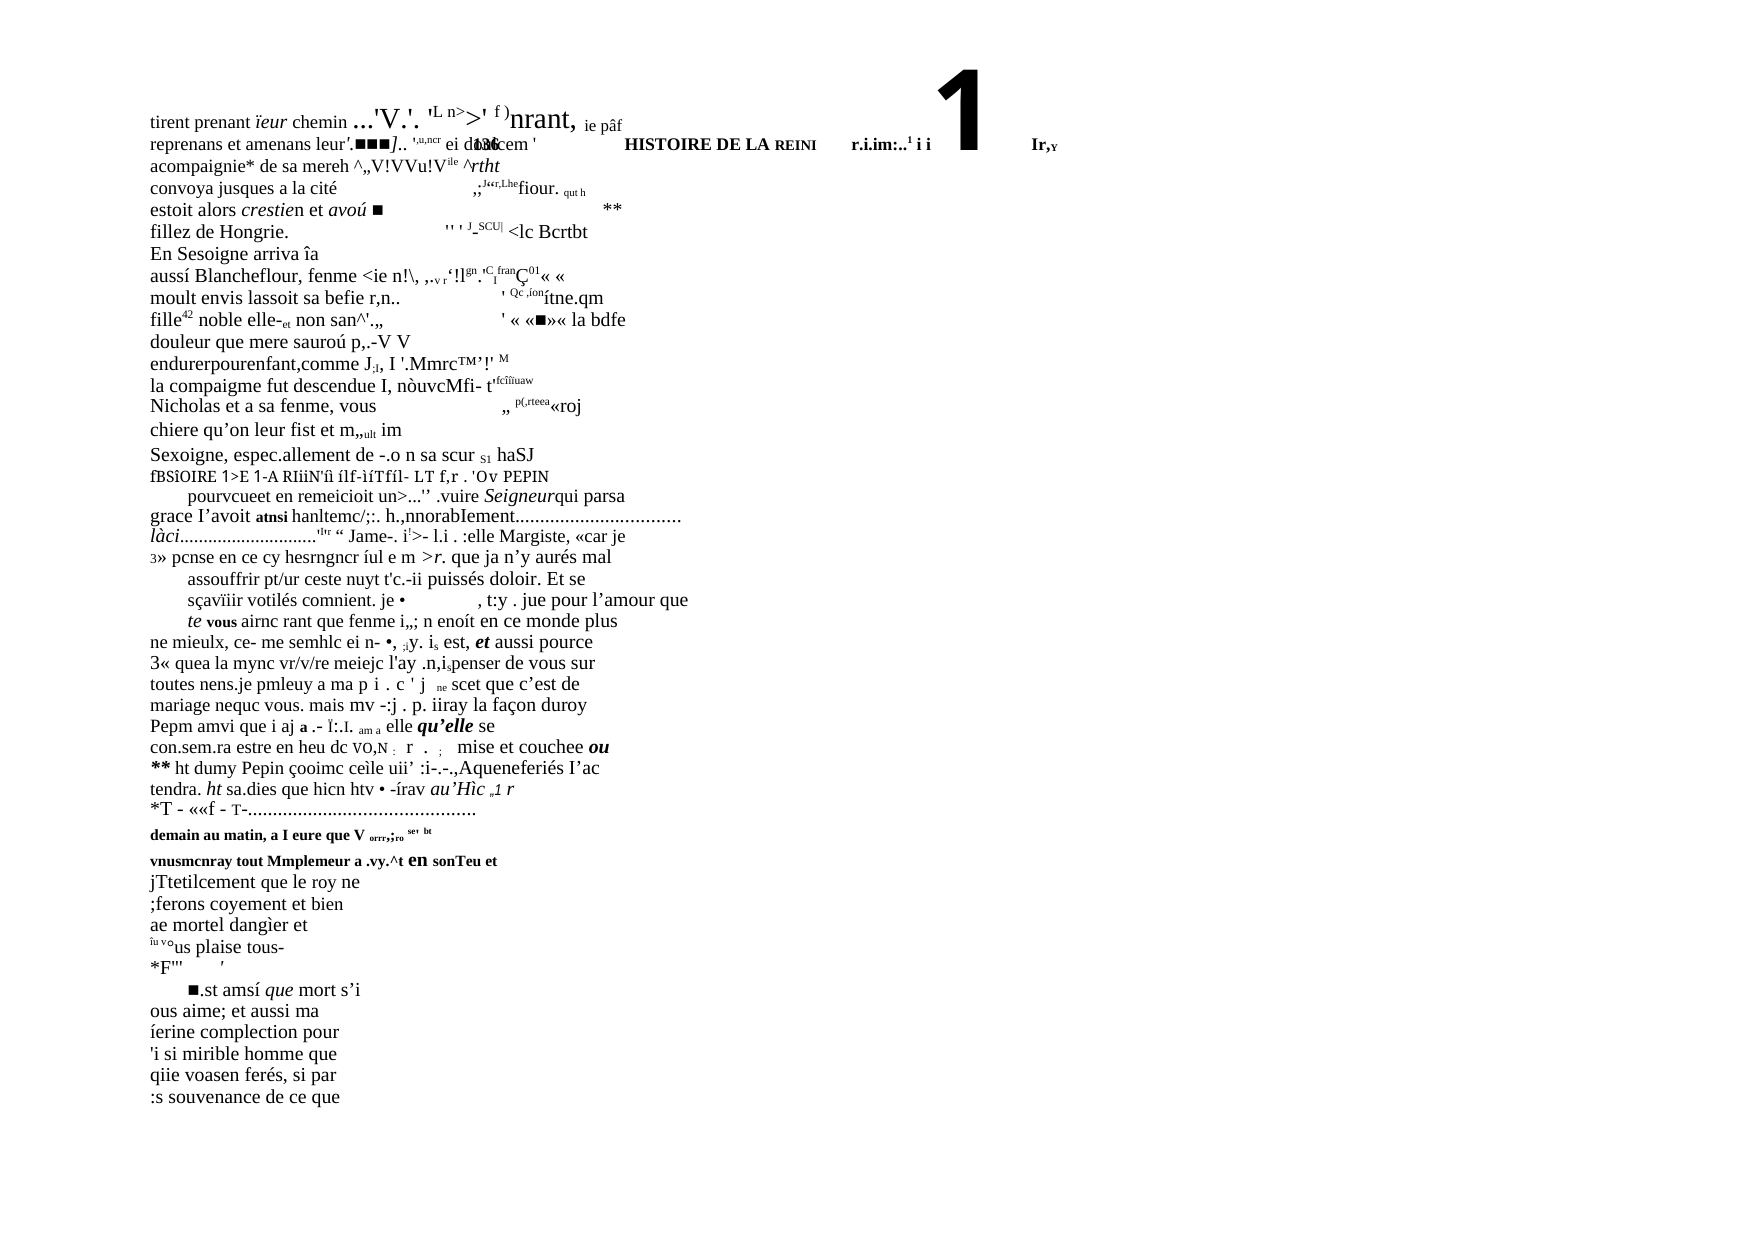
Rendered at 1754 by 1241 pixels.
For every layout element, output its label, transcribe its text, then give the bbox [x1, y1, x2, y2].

text te vous airnc rant que fenme i„; n enoít en ce monde plus ne mieulx, ce- me semhlc ei n- •, ;iy. is est, et aussi pource 3« quea la mync vr/v/re meiejc l'ay .n,ispenser de vous sur toutes nens.je pmleuy a ma pi.c'j ne scet que c’est de mariage nequc vous. mais mv -:j . p. iiray la façon duroy Pepm amvi que i aj a .- ï:.i. am a elle qu’elle se con.sem.ra estre en heu dc vo,n :r.; mise et couchee ou ** ht dumy Pepin çooimc ceìle uii’ :i-.-.,Aqueneferiés I’ac tendra. ht sa.dies que hicn htv • -írav au’Hìc „1 r [150, 610, 1659, 800]
text estoit alors crestien et avoú ■ ** [150, 199, 1659, 221]
text *T - ««f - t- [150, 800, 1659, 819]
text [150, 979, 1659, 1108]
text demain au matin, a I eure que V orrr,;ro se' bt vnusmcnray tout Mmplemeur a .vy.^t en sonTeu et [150, 819, 1659, 872]
text tirent prenant ïeur chemin ...'V.'. 'L n>>' f )nrant, ie pâf reprenans et amenans leur'.■■■].. ',u,ncr ei doulcem ' acompaignie* de sa mereh ^„V!VVu!Vile ^rtht convoya jusques a la cité ,;J“r,Lhefiour. qut h [150, 111, 1659, 199]
text aussí Blancheflour, fenme <ie n!\, ,.v r‘!lgn.'CIfranÇ01« « moult envis lassoit sa befie r,n.. ' Qc ,íonítne.qm [150, 265, 1659, 309]
text chiere qu’on leur fist et m„ult im Sexoigne, espec.allement de -.o n sa scur S1 haSJ [150, 417, 1659, 467]
text grace I’avoit atnsi hanltemc/;:. h.,nnorabIement [150, 506, 1659, 526]
text fille42 noble elle-et non san^'.„ ' « «■»« la bdfe [150, 309, 1659, 331]
text jTtetilcement que le roy ne ;ferons coyement et bien ae mortel dangìer et îu v°us plaise tous- *F"' ' [150, 872, 1659, 979]
text làci 'I'r “ Jame-. i!>- l.i . :elle Margiste, «car je [150, 526, 1659, 547]
text fillez de Hongrie. ' ' ' J-SCU| <lc Bcrtbt [150, 221, 1659, 243]
text douleur que mere sauroú p,.-V V endurerpourenfant,comme J;I, I '.Mmrc™’!' M la compaigme fut descendue I, nòuvcMfi- t'fcîíïuaw [150, 331, 1659, 397]
text Nicholas et a sa fenme, vous „ p(,rteea«roj [150, 397, 1659, 417]
text fBSîOIRE 1>E 1-A RIiiN'íì ílf-ìíTfíl- LT f,r . 'Ov PEPIN pourvcueet en remeicioit un>...'’ .vuire Seigneurqui parsa [150, 467, 1659, 506]
text 3» pcnse en ce cy hesrngncr íul e m >r. que ja n’y aurés mal assouffrir pt/ur ceste nuyt t'c.-ii puissés doloir. Et se sçavïiir votilés comnient. je • , t:y . jue pour l’amour que [150, 547, 1659, 610]
text En Sesoigne arriva îa [150, 243, 1659, 265]
